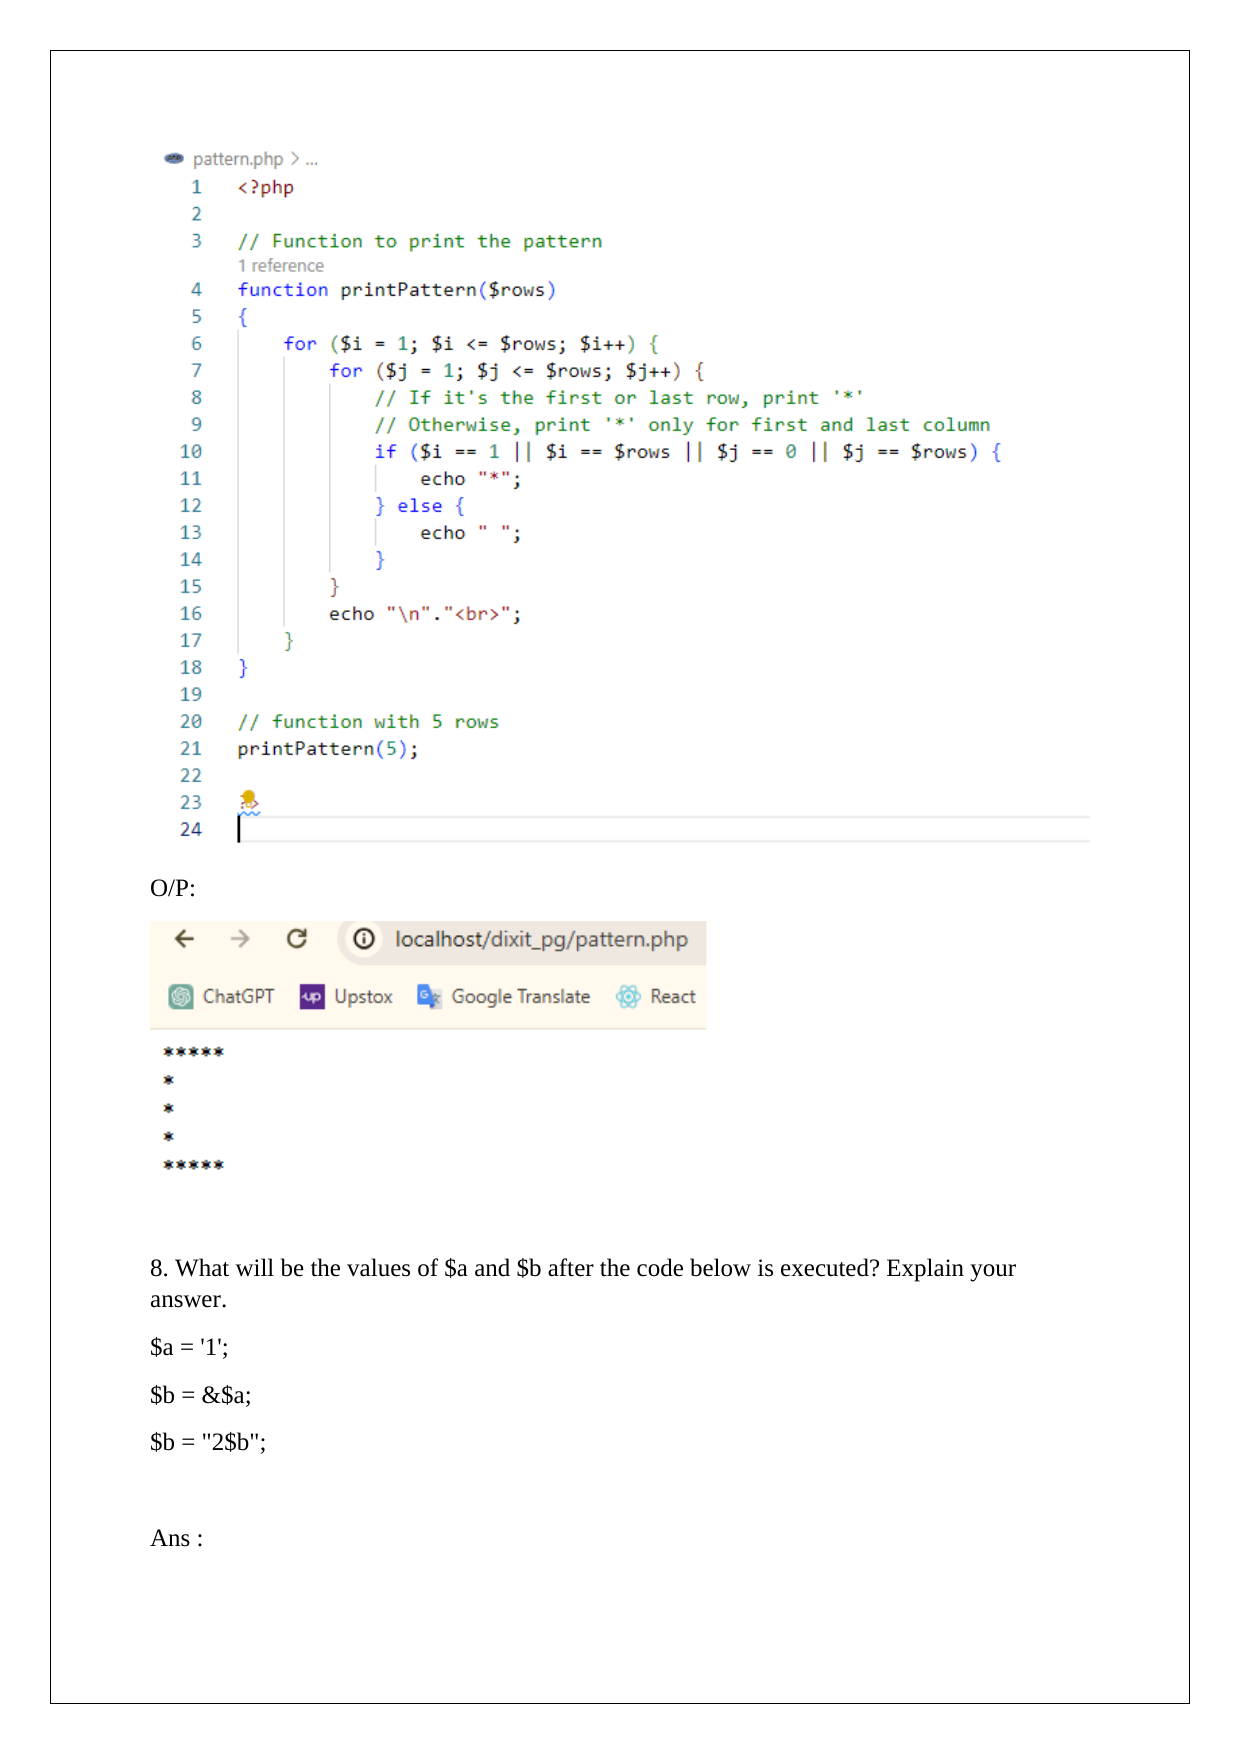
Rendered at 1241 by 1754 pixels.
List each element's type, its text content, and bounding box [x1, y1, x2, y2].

text $b = "2$b"; [150, 1427, 1090, 1456]
text $b = &$a; [150, 1380, 1090, 1408]
text O/P: [150, 873, 1090, 902]
text 8. What will be the values of $a and $b after the code below is executed? Explain your answer. [150, 1253, 1090, 1313]
text $a = '1'; [150, 1332, 1090, 1361]
picture [150, 921, 707, 1187]
picture [150, 150, 1091, 855]
text Ans : [150, 1523, 1090, 1552]
